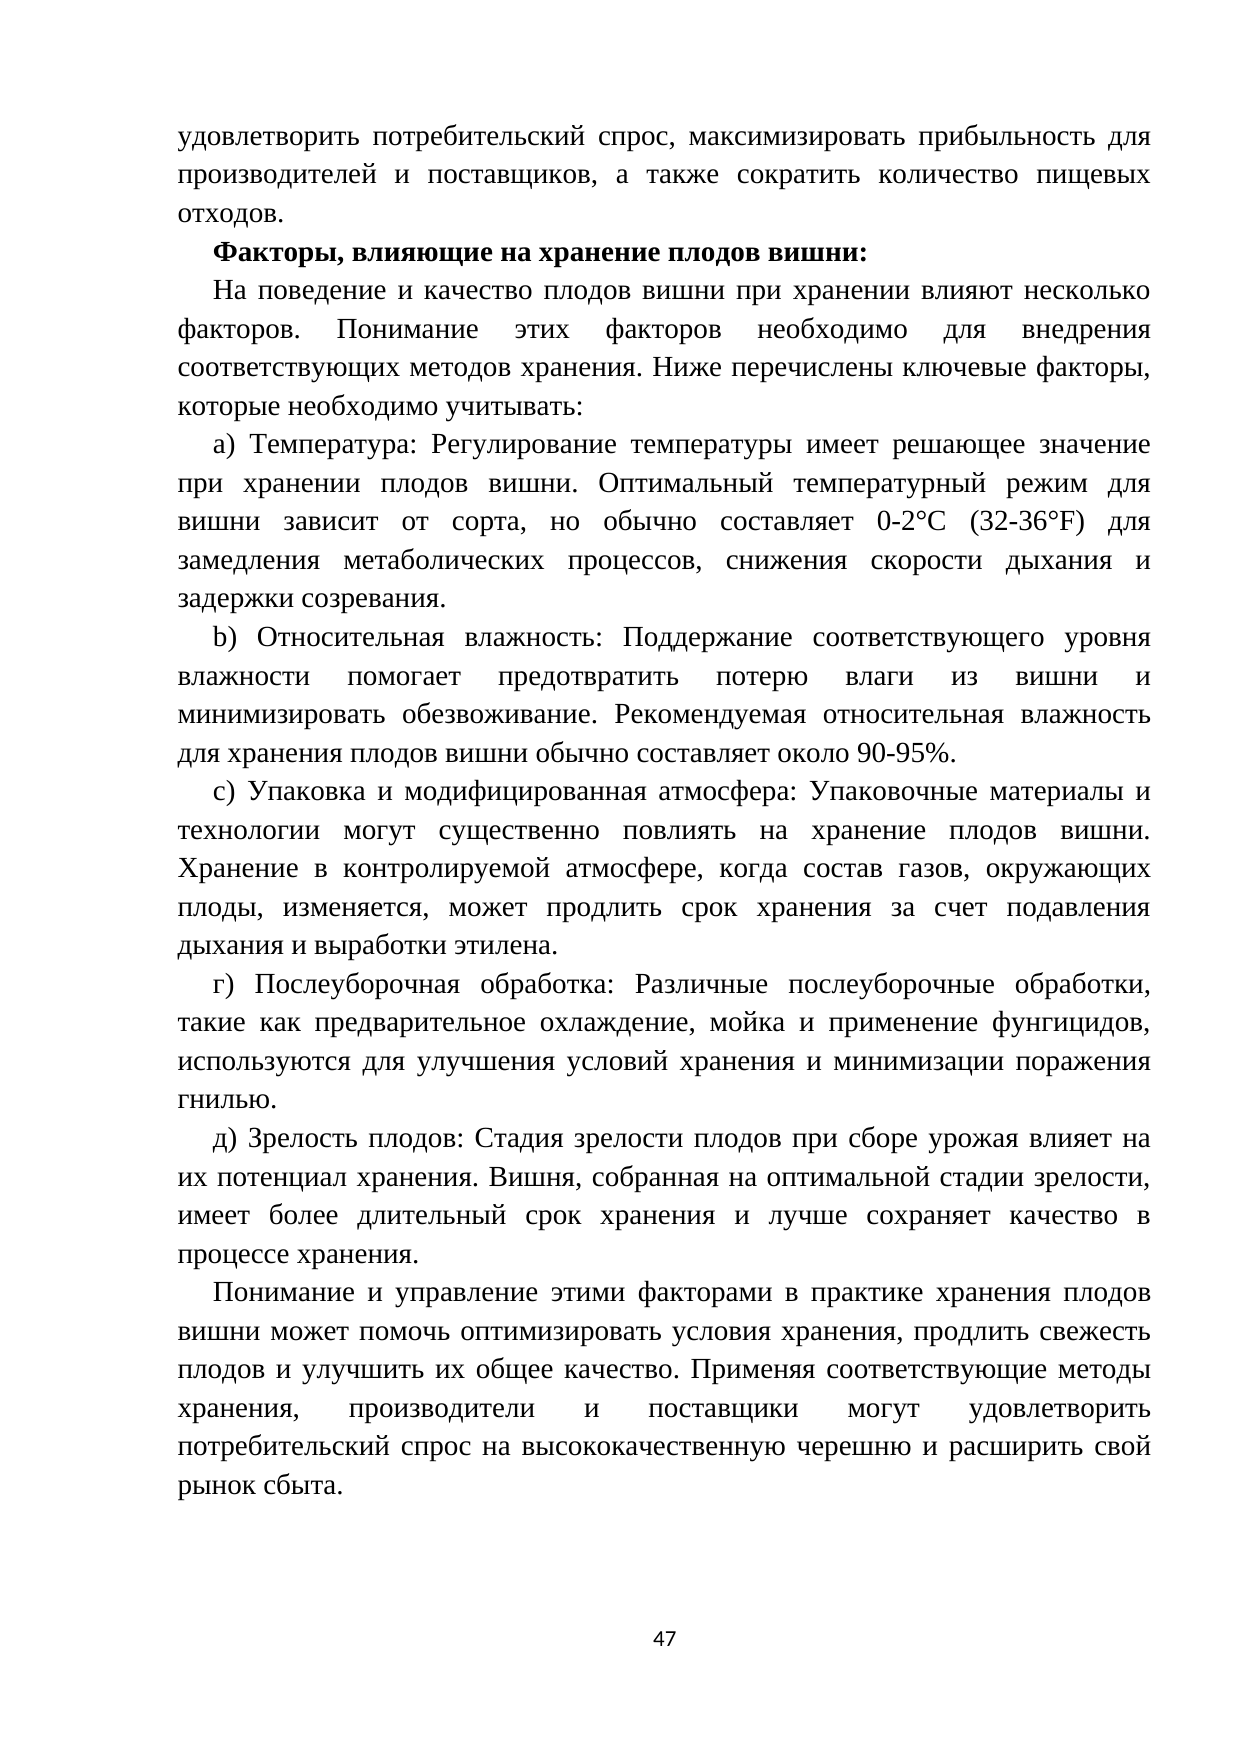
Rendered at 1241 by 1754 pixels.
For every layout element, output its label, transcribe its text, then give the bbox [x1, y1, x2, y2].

text д) Зрелость плодов: Стадия зрелости плодов при сборе урожая влияет на их потенциал хранения. Вишня, собранная на оптимальной стадии зрелости, имеет более длительный срок хранения и лучше сохраняет качество в процессе хранения. [177, 1120, 1152, 1269]
text Факторы, влияющие на хранение плодов вишни: [177, 234, 1152, 267]
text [177, 118, 1152, 229]
text На поведение и качество плодов вишни при хранении влияют несколько факторов. Понимание этих факторов необходимо для внедрения соответствующих методов хранения. Ниже перечислены ключевые факторы, которые необходимо учитывать: [177, 272, 1152, 421]
text Понимание и управление этими факторами в практике хранения плодов вишни может помочь оптимизировать условия хранения, продлить свежесть плодов и улучшить их общее качество. Применяя соответствующие методы хранения, производители и поставщики могут удовлетворить потребительский спрос на высококачественную черешню и расширить свой рынок сбыта. [177, 1274, 1152, 1501]
text c) Упаковка и модифицированная атмосфера: Упаковочные материалы и технологии могут существенно повлиять на хранение плодов вишни. Хранение в контролируемой атмосфере, когда состав газов, окружающих плоды, изменяется, может продлить срок хранения за счет подавления дыхания и выработки этилена. [177, 773, 1152, 961]
text b) Относительная влажность: Поддержание соответствующего уровня влажности помогает предотвратить потерю влаги из вишни и минимизировать обезвоживание. Рекомендуемая относительная влажность для хранения плодов вишни обычно составляет около 90-95%. [177, 619, 1152, 768]
text г) Послеуборочная обработка: Различные послеуборочные обработки, такие как предварительное охлаждение, мойка и применение фунгицидов, используются для улучшения условий хранения и минимизации поражения гнилью. [177, 966, 1152, 1115]
text a) Температура: Регулирование температуры имеет решающее значение при хранении плодов вишни. Оптимальный температурный режим для вишни зависит от сорта, но обычно составляет 0-2°C (32-36°F) для замедления метаболических процессов, снижения скорости дыхания и задержки созревания. [177, 426, 1152, 614]
